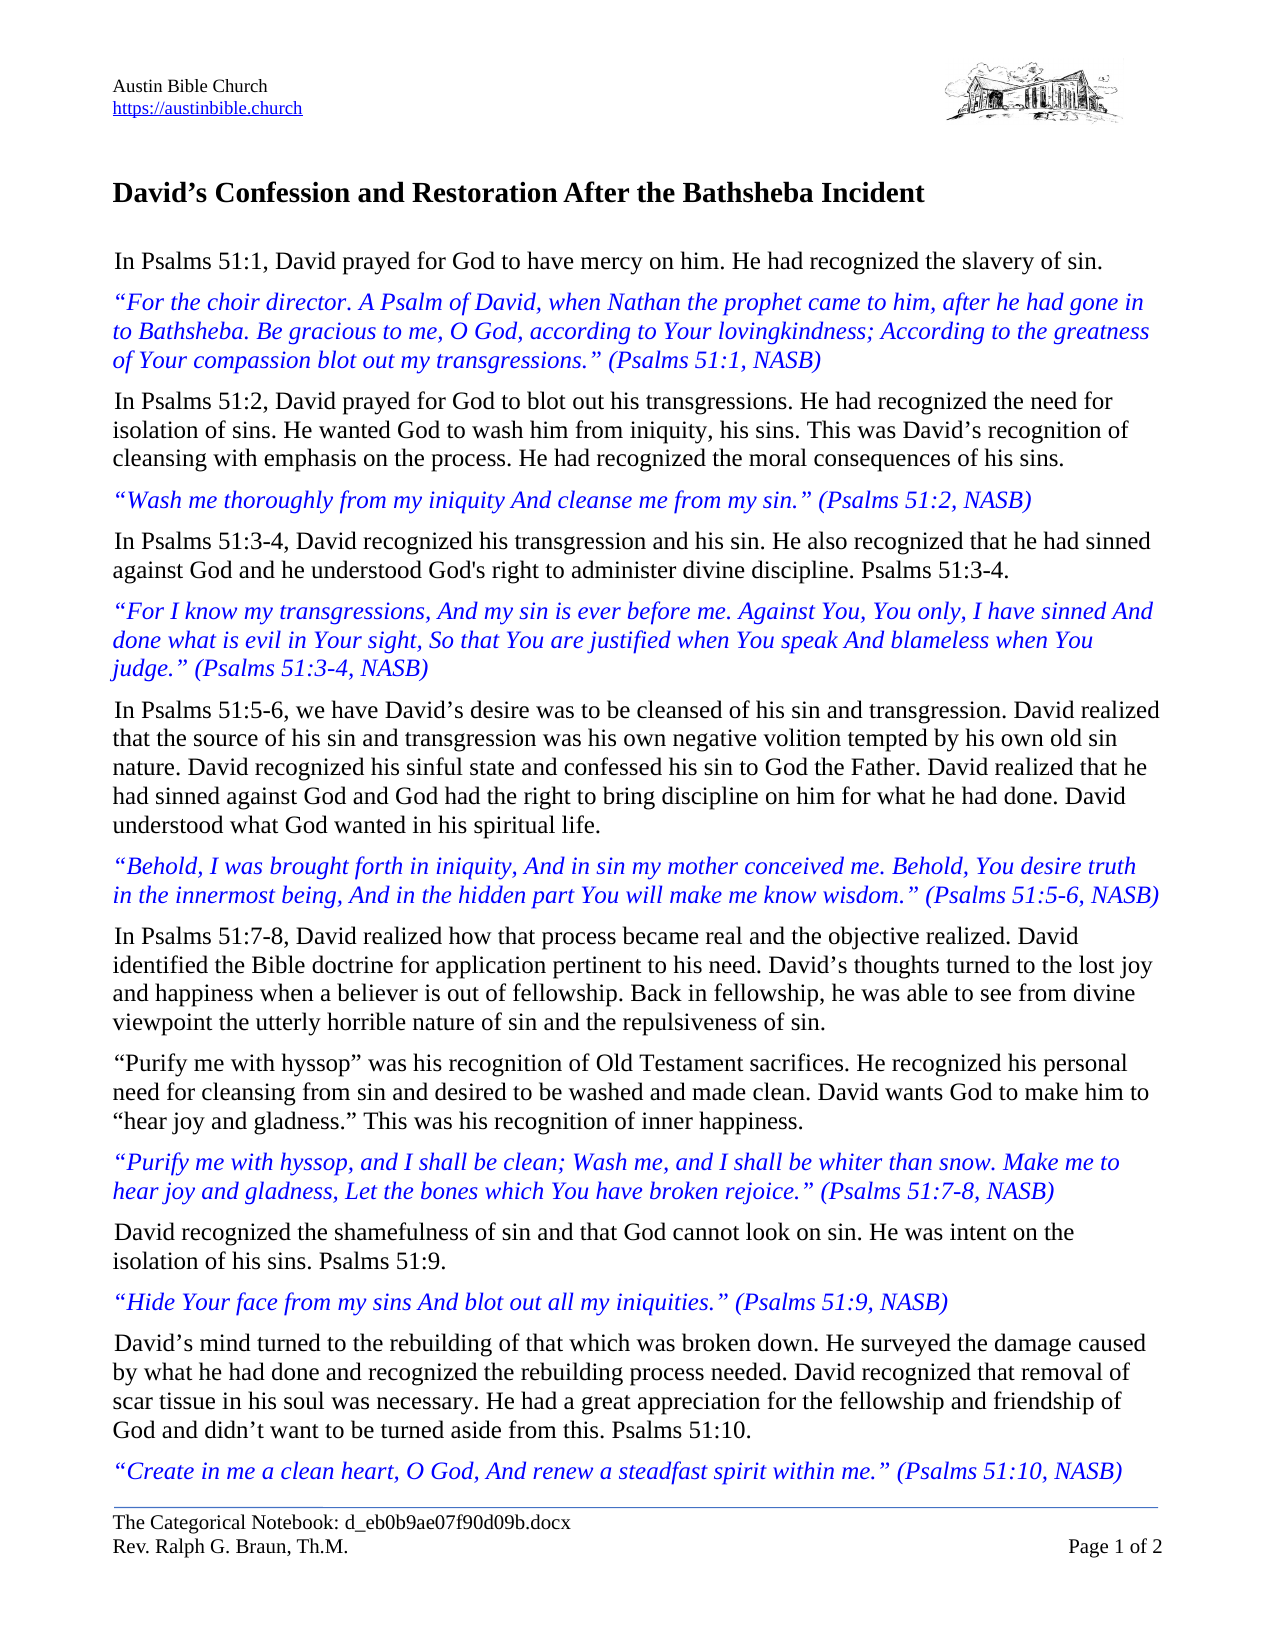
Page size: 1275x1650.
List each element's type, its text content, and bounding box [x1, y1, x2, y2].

text In Psalms 51:5-6, we have David’s desire was to be cleansed of his sin and transgression. David realized that the source of his sin and transgression was his own negative volition tempted by his own old sin nature. David recognized his sinful state and confessed his sin to God the Father. David realized that he had sinned against God and God had the right to bring discipline on him for what he had done. David understood what God wanted in his spiritual life. [112, 695, 1162, 838]
text “Behold, I was brought forth in iniquity, And in sin my mother conceived me. Behold, You desire truth in the innermost being, And in the hidden part You will make me know wisdom.” (Psalms 51:5-6, NASB) [112, 851, 1162, 908]
text “Wash me thoroughly from my iniquity And cleanse me from my sin.” (Psalms 51:2, NASB) [112, 485, 1162, 513]
text “Hide Your face from my sins And blot out all my iniquities.” (Psalms 51:9, NASB) [112, 1287, 1162, 1316]
text “Purify me with hyssop, and I shall be clean; Wash me, and I shall be whiter than snow. Make me to hear joy and gladness, Let the bones which You have broken rejoice.” (Psalms 51:7-8, NASB) [112, 1147, 1162, 1205]
subtitle David’s Confession and Restoration After the Bathsheba Incident [112, 175, 1162, 208]
text David’s mind turned to the rebuilding of that which was broken down. He surveyed the damage caused by what he had done and recognized the rebuilding process needed. David recognized that removal of scar tissue in his soul was necessary. He had a great appreciation for the fellowship and friendship of God and didn’t want to be turned aside from this. Psalms 51:10. [112, 1328, 1162, 1443]
text In Psalms 51:7-8, David realized how that process became real and the objective realized. David identified the Bible doctrine for application pertinent to his need. David’s thoughts turned to the lost joy and happiness when a believer is out of fellowship. Back in fellowship, he was able to see from divine viewpoint the utterly horrible nature of sin and the repulsiveness of sin. [112, 921, 1162, 1036]
picture [944, 58, 1124, 125]
text In Psalms 51:2, David prayed for God to blot out his transgressions. He had recognized the need for isolation of sins. He wanted God to wash him from iniquity, his sins. This was David’s recognition of cleansing with emphasis on the process. He had recognized the moral consequences of his sins. [112, 386, 1162, 472]
text In Psalms 51:3-4, David recognized his transgression and his sin. He also recognized that he had sinned against God and he understood God's right to administer divine discipline. Psalms 51:3-4. [112, 526, 1162, 583]
text “For I know my transgressions, And my sin is ever before me. Against You, You only, I have sinned And done what is evil in Your sight, So that You are justified when You speak And blameless when You judge.” (Psalms 51:3-4, NASB) [112, 596, 1162, 682]
text “Create in me a clean heart, O God, And renew a steadfast spirit within me.” (Psalms 51:10, NASB) [112, 1456, 1162, 1485]
text David recognized the shamefulness of sin and that God cannot look on sin. He was intent on the isolation of his sins. Psalms 51:9. [112, 1217, 1162, 1275]
text In Psalms 51:1, David prayed for God to have mercy on him. He had recognized the slavery of sin. [112, 246, 1162, 275]
text “For the choir director. A Psalm of David, when Nathan the prophet came to him, after he had gone in to Bathsheba. Be gracious to me, O God, according to Your lovingkindness; According to the greatness of Your compassion blot out my transgressions.” (Psalms 51:1, NASB) [112, 287, 1162, 373]
text “Purify me with hyssop” was his recognition of Old Testament sacrifices. He recognized his personal need for cleansing from sin and desired to be washed and made clean. David wants God to make him to “hear joy and gladness.” This was his recognition of inner happiness. [112, 1048, 1162, 1135]
